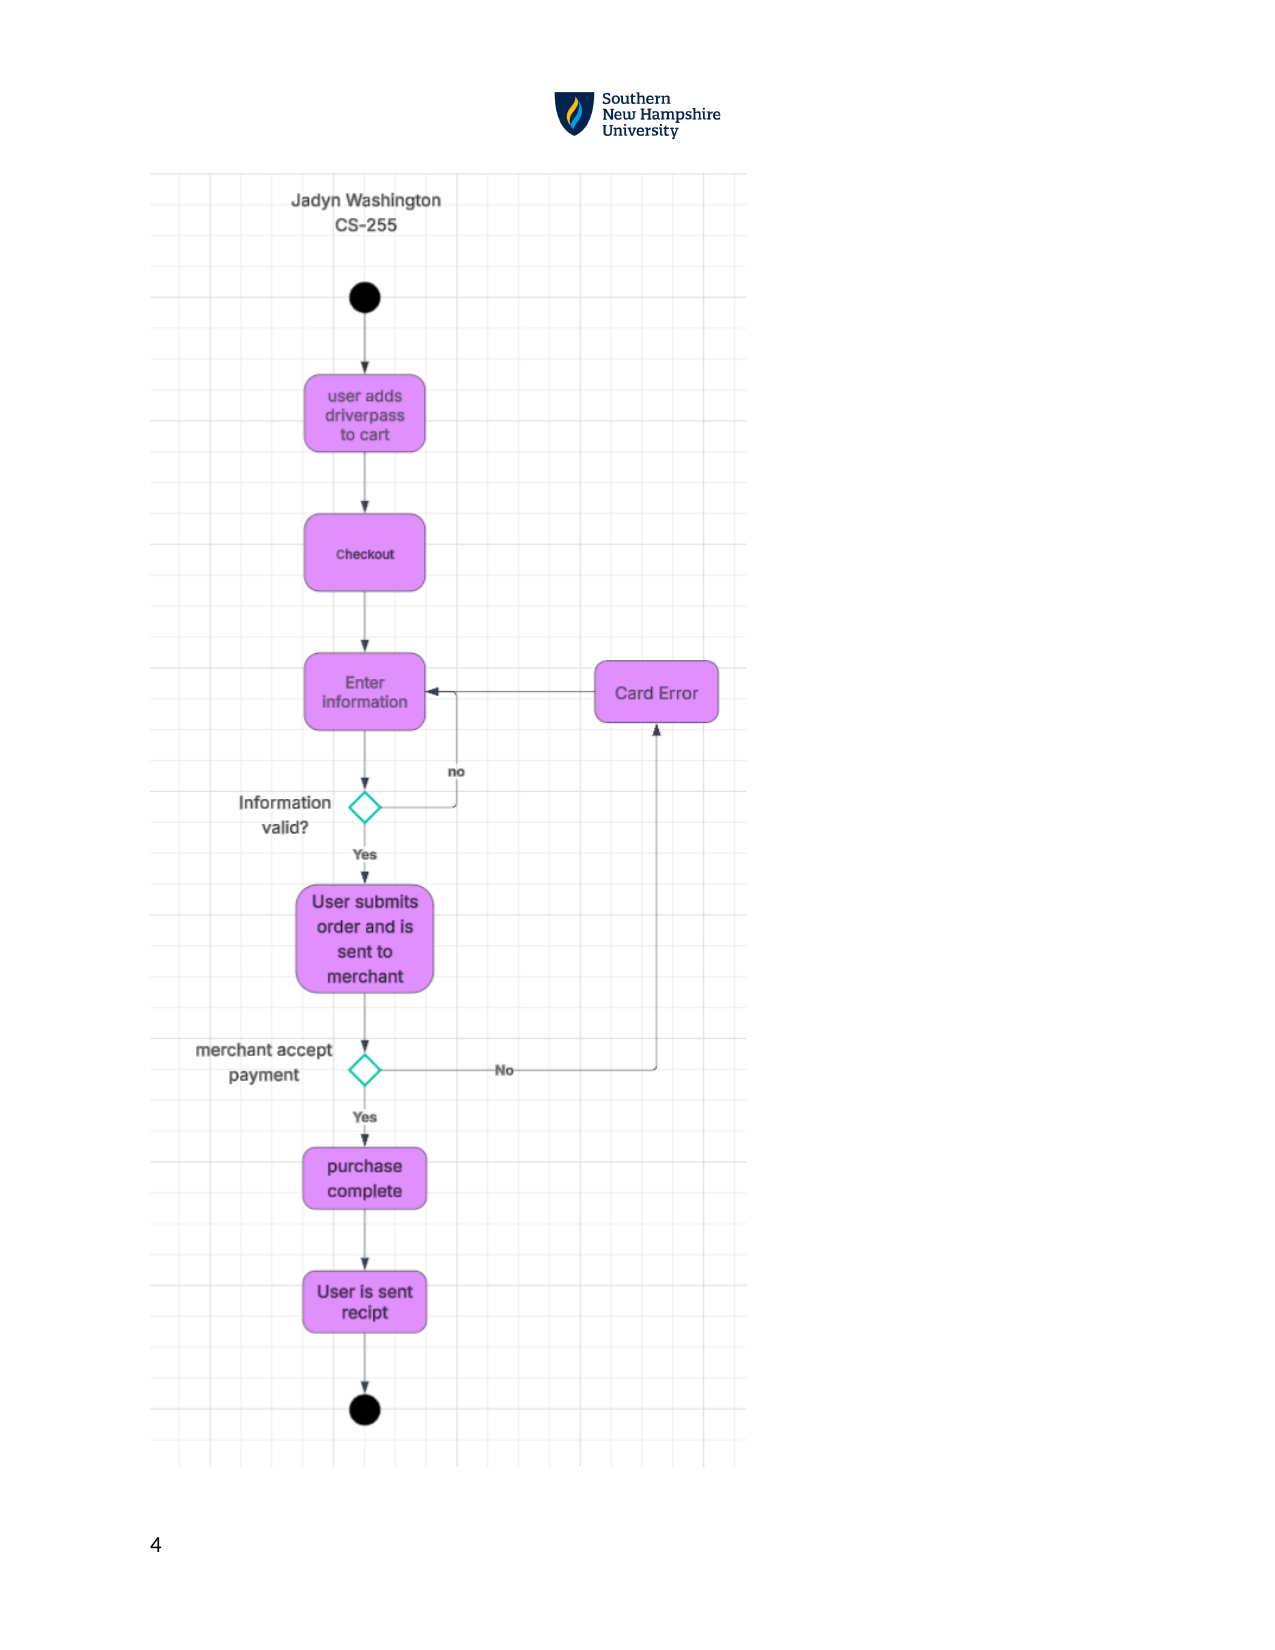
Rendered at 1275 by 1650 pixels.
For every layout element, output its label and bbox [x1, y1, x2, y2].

picture [546, 75, 729, 154]
picture [150, 173, 747, 1467]
